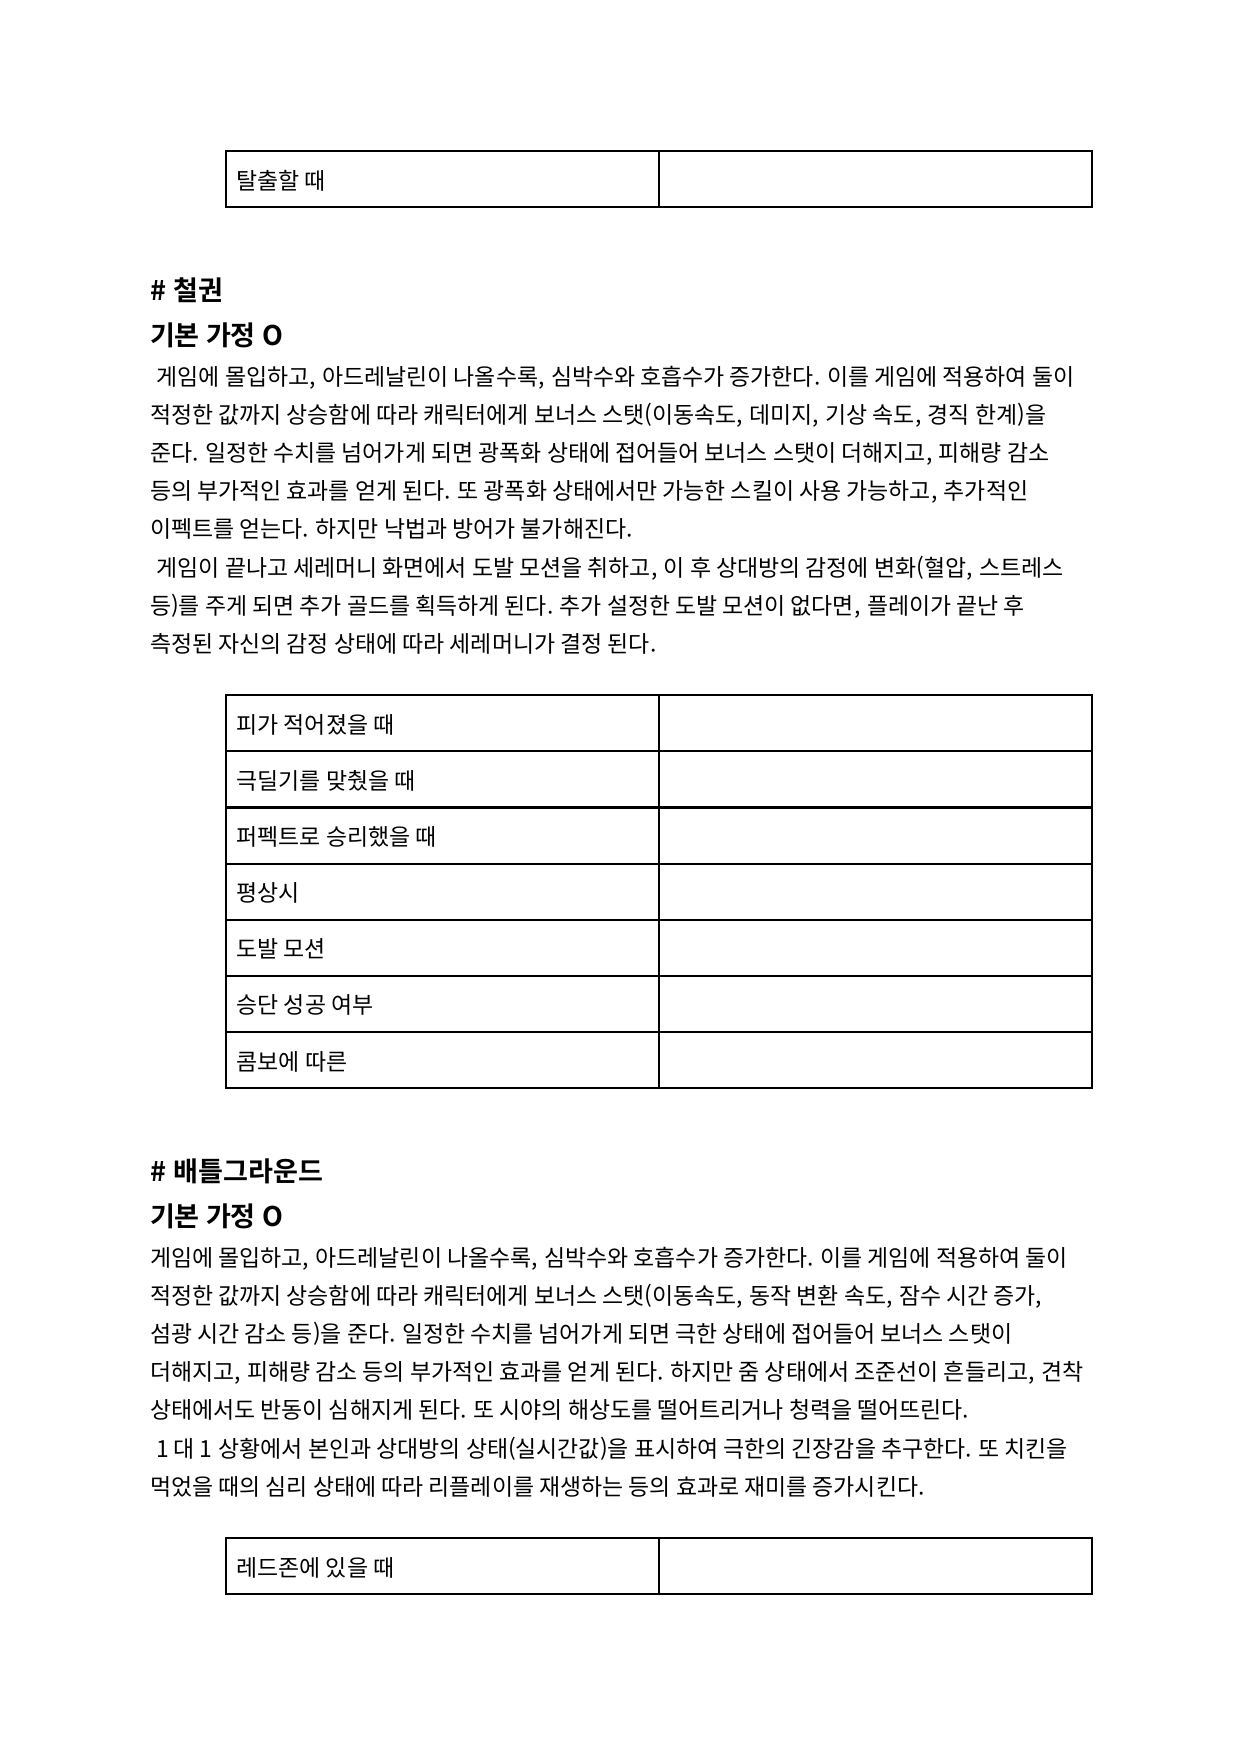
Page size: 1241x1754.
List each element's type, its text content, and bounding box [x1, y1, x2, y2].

table_cell 도발 모션 [227, 921, 658, 975]
text 기본 가정 O [150, 314, 1090, 353]
table_header [660, 1539, 1091, 1593]
text # 철권 [150, 269, 1090, 308]
table_cell 극딜기를 맞췄을 때 [227, 752, 658, 806]
table_cell [660, 809, 1091, 862]
table_cell [660, 865, 1091, 919]
text 기본 가정 O [150, 1195, 1090, 1234]
text # 배틀그라운드 [150, 1149, 1090, 1189]
table_header [660, 696, 1091, 750]
table_cell 평상시 [227, 865, 658, 919]
table_cell 콤보에 따른 [227, 1033, 658, 1087]
table_cell 퍼펙트로 승리했을 때 [227, 809, 658, 862]
table_cell 승단 성공 여부 [227, 977, 658, 1031]
table_header 피가 적어졌을 때 [227, 696, 658, 750]
table_cell [660, 752, 1091, 806]
text 게임에 몰입하고, 아드레날린이 나올수록, 심박수와 호흡수가 증가한다. 이를 게임에 적용하여 둘이 적정한 값까지 상승함에 따라 캐릭터에게 보너스 스탯(이동속도, 동작 변환 속도, 잠수 시간 증가, 섬광 시간 감소 등)을 준다. 일정한 수치를 넘어가게 되면 극한 상태에 접어들어 보너스 스탯이 더해지고, 피해량 감소 등의 부가적인 효과를 얻게 된다. 하지만 줌 상태에서 조준선이 흔들리고, 견착 상태에서도 반동이 심해지게 된다. 또 시야의 해상도를 떨어트리거나 청력을 떨어뜨린다. [150, 1240, 1090, 1426]
table_cell [660, 977, 1091, 1031]
text 게임이 끝나고 세레머니 화면에서 도발 모션을 취하고, 이 후 상대방의 감정에 변화(혈압, 스트레스 등)를 주게 되면 추가 골드를 획득하게 된다. 추가 설정한 도발 모션이 없다면, 플레이가 끝난 후 측정된 자신의 감정 상태에 따라 세레머니가 결정 된다. [150, 549, 1090, 659]
table_cell [660, 152, 1091, 206]
table_cell [660, 1033, 1091, 1087]
table_header 레드존에 있을 때 [227, 1539, 658, 1593]
text 게임에 몰입하고, 아드레날린이 나올수록, 심박수와 호흡수가 증가한다. 이를 게임에 적용하여 둘이 적정한 값까지 상승함에 따라 캐릭터에게 보너스 스탯(이동속도, 데미지, 기상 속도, 경직 한계)을 준다. 일정한 수치를 넘어가게 되면 광폭화 상태에 접어들어 보너스 스탯이 더해지고, 피해량 감소 등의 부가적인 효과를 얻게 된다. 또 광폭화 상태에서만 가능한 스킬이 사용 가능하고, 추가적인 이펙트를 얻는다. 하지만 낙법과 방어가 불가해진다. [150, 359, 1090, 544]
table_cell [660, 921, 1091, 975]
text 1대1 상황에서 본인과 상대방의 상태(실시간값)을 표시하여 극한의 긴장감을 추구한다. 또 치킨을 먹었을 때의 심리 상태에 따라 리플레이를 재생하는 등의 효과로 재미를 증가시킨다. [150, 1430, 1090, 1502]
table_cell 탈출할 때 [227, 152, 658, 206]
